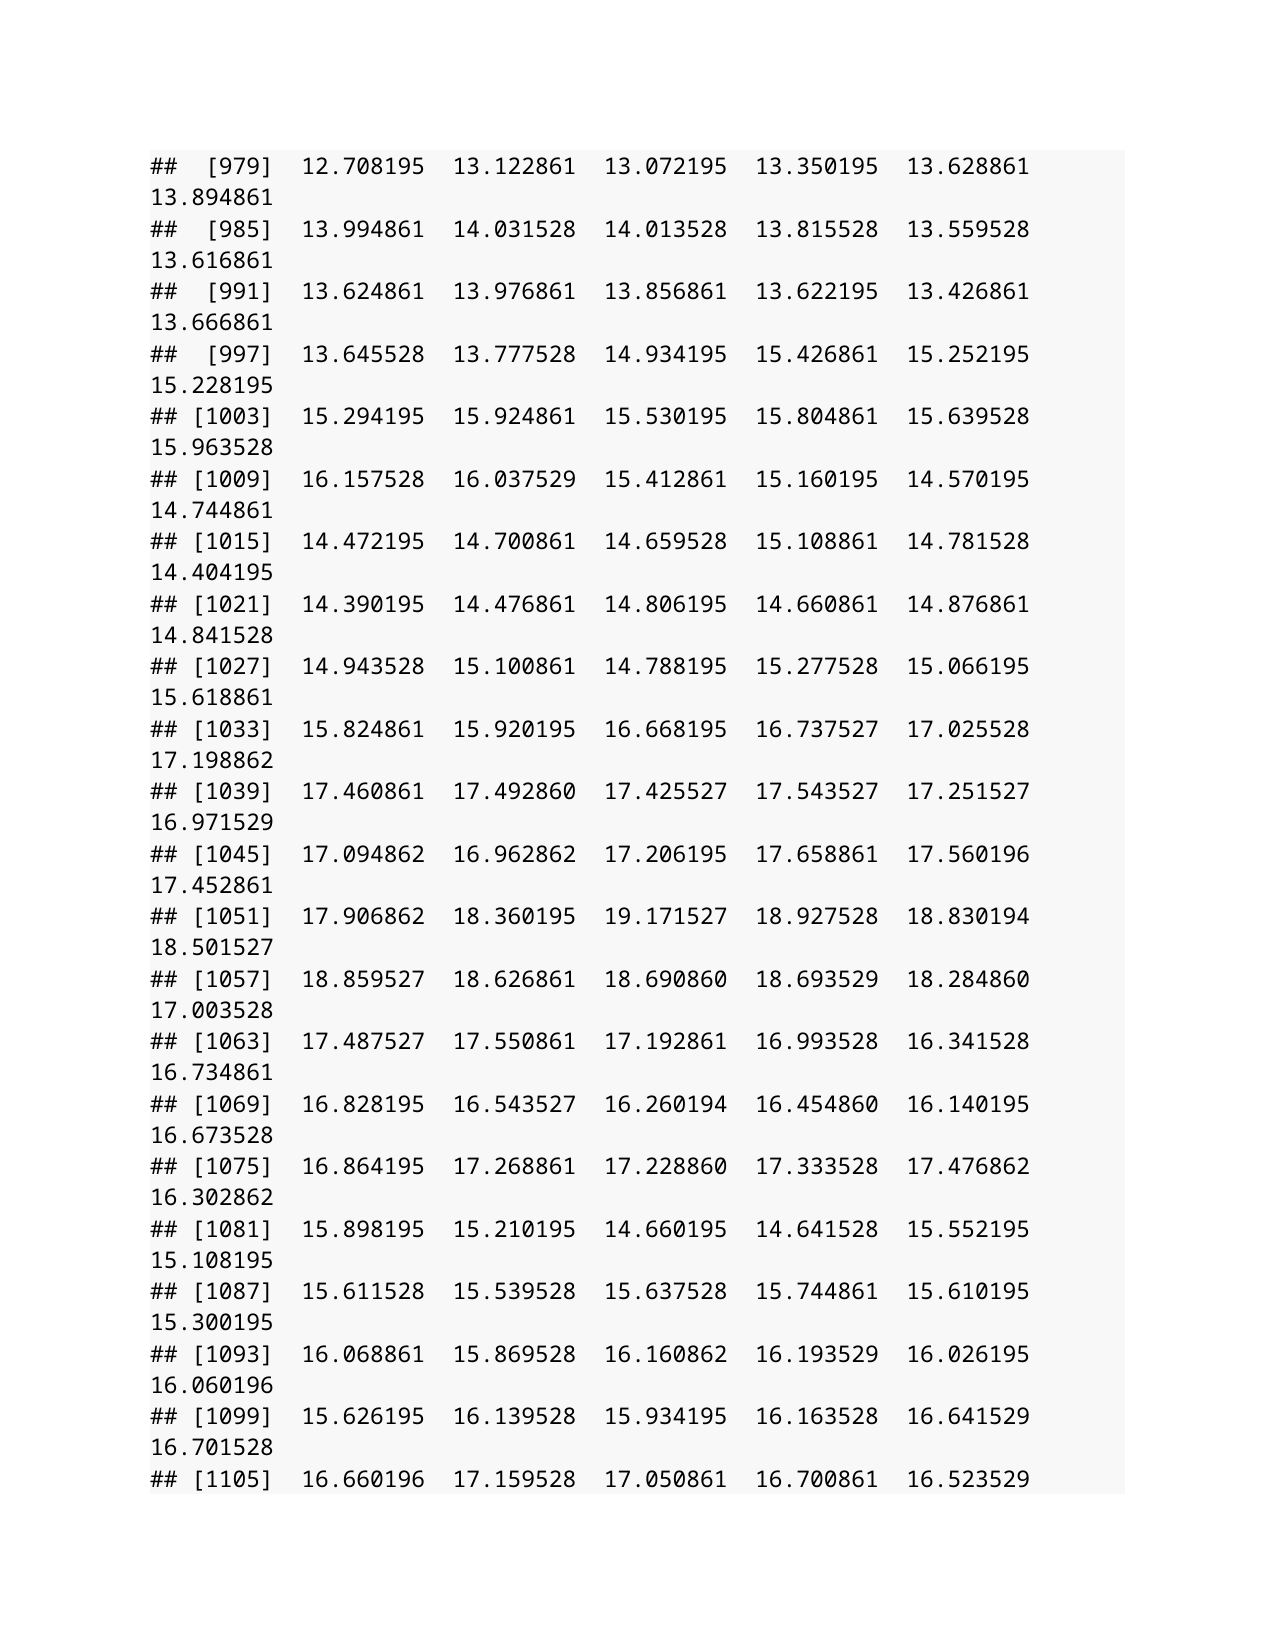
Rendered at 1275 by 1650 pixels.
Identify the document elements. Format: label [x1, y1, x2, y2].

text [150, 150, 1125, 1494]
